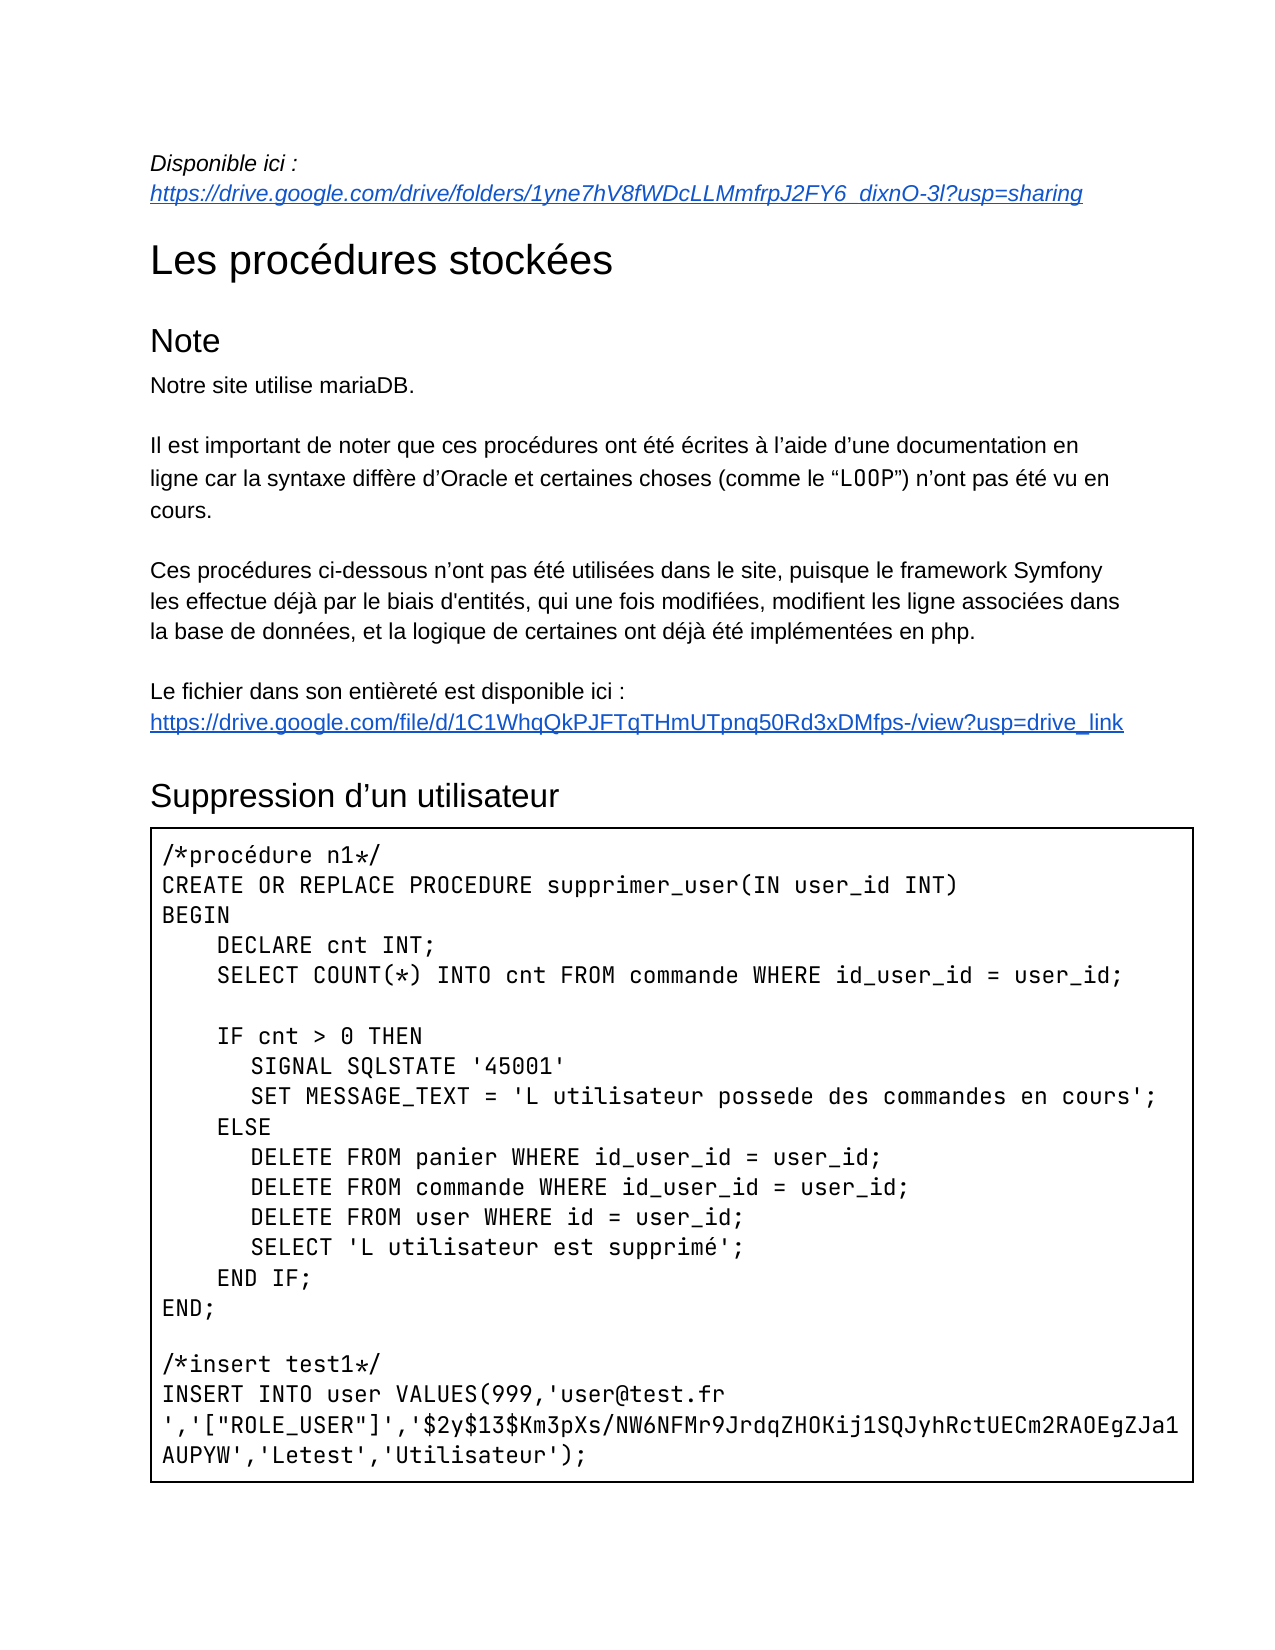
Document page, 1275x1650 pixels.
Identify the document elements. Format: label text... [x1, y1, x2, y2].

text Ces procédures ci-dessous n’ont pas été utilisées dans le site, puisque le framework Symfony les effectue déjà par le biais d'entités, qui une fois modifiées, modifient les ligne associées dans la base de données, et la logique de certaines ont déjà été implémentées en php. [150, 557, 1125, 644]
text https://drive.google.com/drive/folders/1yne7hV8fWDcLLMmfrpJ2FY6_dixnO-3l?usp=sharing [150, 180, 1125, 207]
subtitle Suppression d’un utilisateur [150, 776, 1125, 815]
subtitle Les procédures stockées [150, 235, 1125, 283]
text Disponible ici : [150, 150, 1125, 176]
text Le fichier dans son entièreté est disponible ici : https://drive.google.com/file/d/1C1WhqQkPJFTqTHmUTpnq50Rd3xDMfps-/view?usp=drive_link [150, 678, 1125, 735]
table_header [152, 829, 1192, 1481]
subtitle Note [150, 321, 1125, 359]
text Il est important de noter que ces procédures ont été écrites à l’aide d’une documentation en ligne car la syntaxe diffère d’Oracle et certaines choses (comme le “LOOP”) n’ont pas été vu en cours. [150, 432, 1125, 523]
text Notre site utilise mariaDB. [150, 372, 1125, 398]
